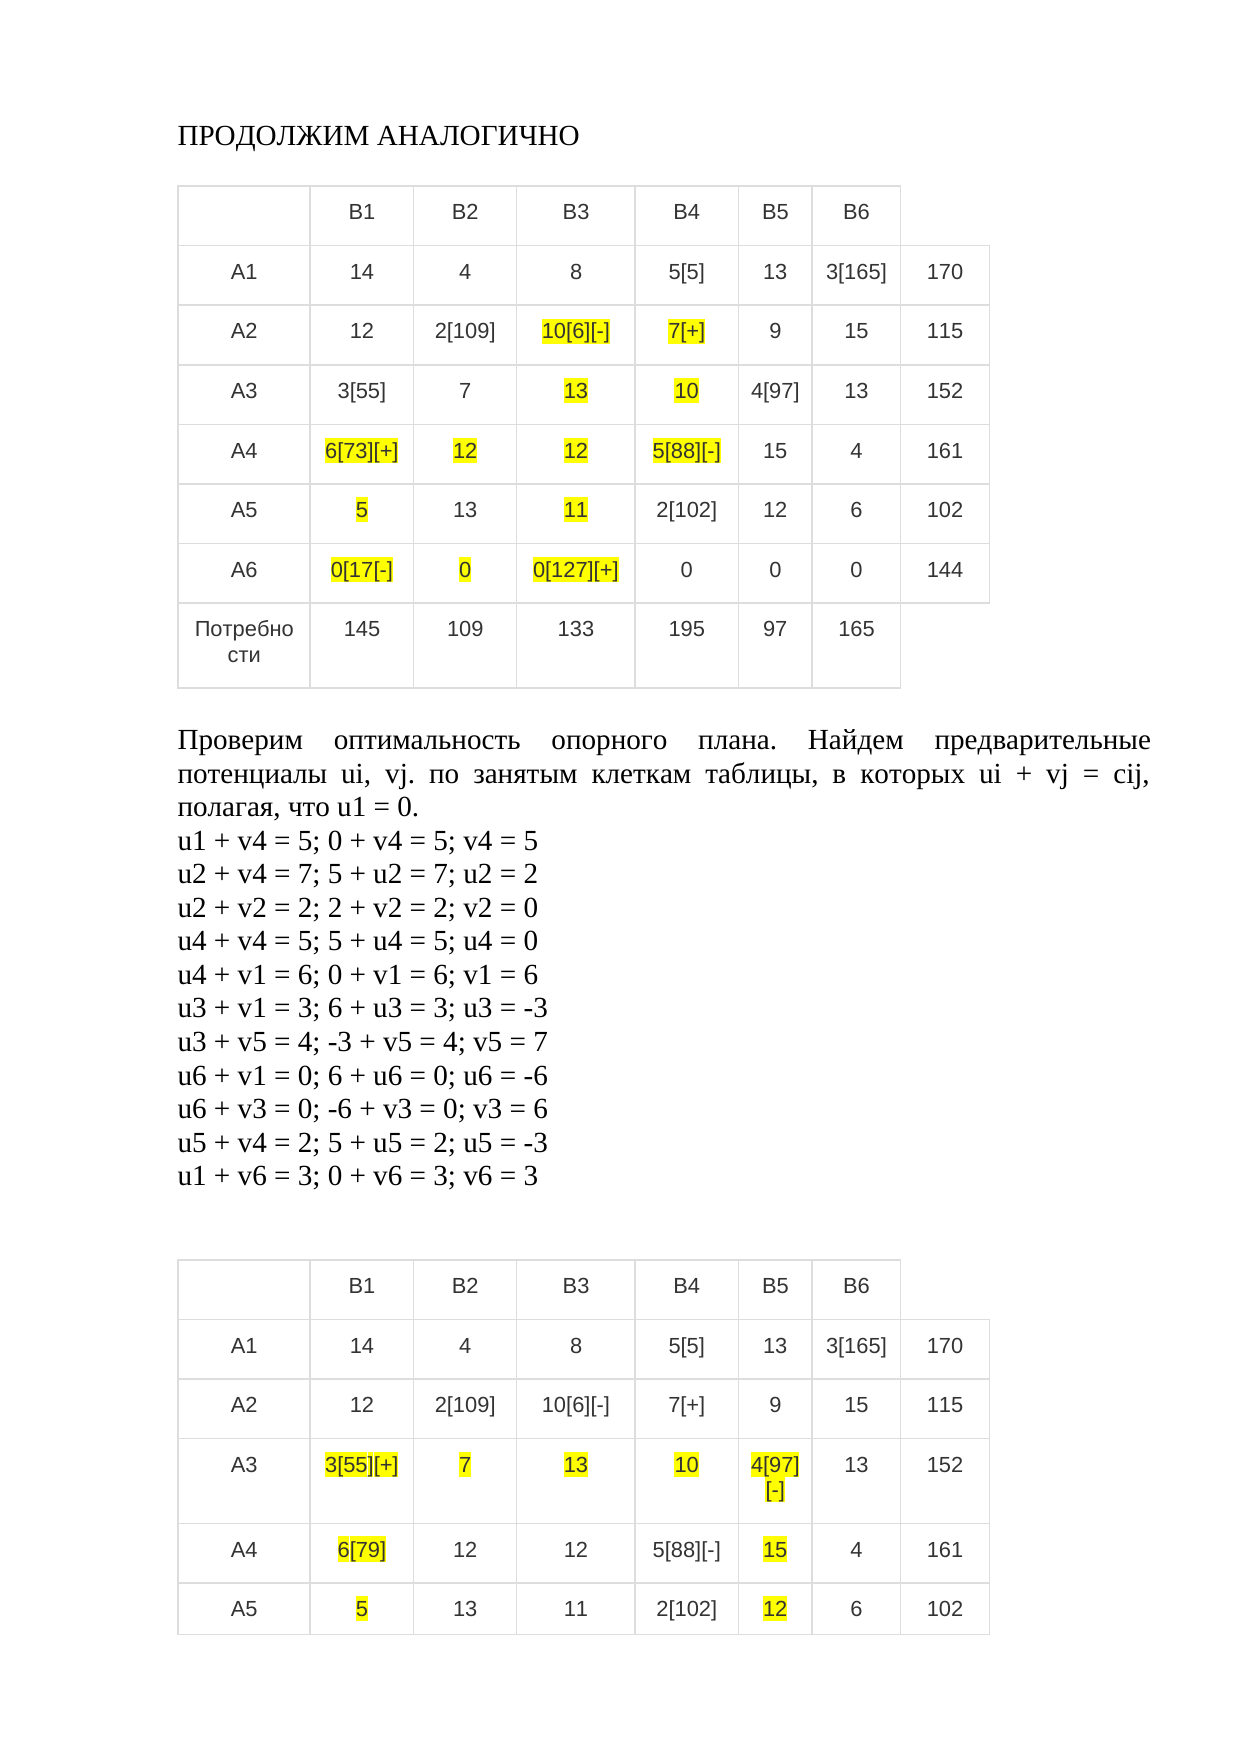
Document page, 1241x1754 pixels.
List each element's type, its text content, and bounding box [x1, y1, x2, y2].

table_cell A1 [179, 1320, 309, 1378]
table_header B5 [739, 187, 811, 245]
table_cell 2[102] [636, 485, 738, 543]
table_header B4 [636, 1261, 738, 1318]
text u6 + v3 = 0; -6 + v3 = 0; v3 = 6 [177, 1091, 1152, 1125]
table_cell 15 [813, 306, 900, 364]
table_cell 12 [414, 1524, 516, 1582]
table_cell 14 [311, 1320, 413, 1378]
table_cell [901, 604, 906, 687]
table_cell 13 [517, 1439, 634, 1522]
table_cell 10 [636, 366, 738, 423]
table_header B6 [813, 187, 900, 245]
table_cell 10[6][-] [517, 306, 634, 364]
table_cell 5[88][-] [636, 425, 738, 483]
table_header B1 [311, 1261, 413, 1318]
table_cell 0 [636, 544, 738, 602]
table_cell 145 [311, 604, 413, 687]
table_cell 152 [901, 1439, 989, 1522]
table_cell 13 [517, 366, 634, 423]
table_cell 3[165] [813, 1320, 900, 1378]
table_header B3 [517, 187, 634, 245]
table_cell 5 [311, 485, 413, 543]
text u5 + v4 = 2; 5 + u5 = 2; u5 = -3 [177, 1125, 1152, 1158]
table_cell 10 [636, 1439, 738, 1522]
table_cell A4 [179, 425, 309, 483]
table_cell 2[109] [414, 306, 516, 364]
table_cell A2 [179, 306, 309, 364]
table_cell 15 [739, 1524, 811, 1582]
table_cell 97 [739, 604, 811, 687]
table_cell 7 [414, 366, 516, 423]
table_cell 152 [901, 366, 989, 423]
table_cell 13 [414, 1584, 516, 1634]
table_cell Потребности [179, 604, 309, 687]
table_cell 8 [517, 1320, 634, 1378]
table_cell 3[165] [813, 246, 900, 304]
table_cell 12 [311, 306, 413, 364]
table_cell 4 [414, 1320, 516, 1378]
table_cell 12 [739, 485, 811, 543]
table_cell 6 [813, 1584, 900, 1634]
table_cell 0 [739, 544, 811, 602]
table_header B2 [414, 187, 516, 245]
table_cell 5[88][-] [636, 1524, 738, 1582]
table_cell 4 [813, 425, 900, 483]
table_cell 115 [901, 306, 989, 364]
table_cell 7[+] [636, 1380, 738, 1438]
table_header B5 [739, 1261, 811, 1318]
table_header B1 [311, 187, 413, 245]
table_cell A1 [179, 246, 309, 304]
table_cell 115 [901, 1380, 989, 1438]
table_cell 11 [517, 485, 634, 543]
table_cell 4[97] [739, 366, 811, 423]
table_header [179, 1261, 309, 1318]
table_header B2 [414, 1261, 516, 1318]
table_cell 161 [901, 425, 989, 483]
table_cell 170 [901, 1320, 989, 1378]
table_cell A5 [179, 485, 309, 543]
table_cell 13 [813, 1439, 900, 1522]
table_cell 0 [414, 544, 516, 602]
table_cell 5[5] [636, 246, 738, 304]
table_cell 12 [517, 425, 634, 483]
table_cell A5 [179, 1584, 309, 1634]
table_cell 6 [813, 485, 900, 543]
table_cell A3 [179, 1439, 309, 1522]
table_cell 165 [813, 604, 900, 687]
table_cell 11 [517, 1584, 634, 1634]
table_cell A2 [179, 1380, 309, 1438]
table_cell 5 [311, 1584, 413, 1634]
table_cell 6[73][+] [311, 425, 413, 483]
table_cell 8 [517, 246, 634, 304]
text Проверим оптимальность опорного плана. Найдем предварительные потенциалы ui, vj. по занятым клеткам таблицы, в которых ui + vj = cij, полагая, что u1 = 0. [177, 722, 1152, 823]
table_cell 13 [813, 366, 900, 423]
table_cell A6 [179, 544, 309, 602]
table_cell 13 [739, 246, 811, 304]
table_cell 9 [739, 1380, 811, 1438]
table_cell 13 [739, 1320, 811, 1378]
text u2 + v4 = 7; 5 + u2 = 7; u2 = 2 [177, 856, 1152, 890]
table_header B4 [636, 187, 738, 245]
table_cell 13 [414, 485, 516, 543]
table_cell 0[127][+] [517, 544, 634, 602]
table_cell 2[109] [414, 1380, 516, 1438]
text ПРОДОЛЖИМ АНАЛОГИЧНО [177, 118, 1152, 152]
text u6 + v1 = 0; 6 + u6 = 0; u6 = -6 [177, 1058, 1152, 1091]
table_cell A4 [179, 1524, 309, 1582]
table_cell 3[55][+] [311, 1439, 413, 1522]
table_cell 0[17[-] [311, 544, 413, 602]
table_cell 12 [517, 1524, 634, 1582]
text u4 + v4 = 5; 5 + u4 = 5; u4 = 0 [177, 923, 1152, 957]
table_cell 4 [813, 1524, 900, 1582]
table_cell 170 [901, 246, 989, 304]
table_cell 109 [414, 604, 516, 687]
text u3 + v1 = 3; 6 + u3 = 3; u3 = -3 [177, 991, 1152, 1024]
table_cell 10[6][-] [517, 1380, 634, 1438]
table_cell 14 [311, 246, 413, 304]
table_cell 144 [901, 544, 989, 602]
table_cell 12 [311, 1380, 413, 1438]
table_cell 7[+] [636, 306, 738, 364]
table_cell 4[97][-] [739, 1439, 811, 1522]
table_cell 3[55] [311, 366, 413, 423]
table_cell 102 [901, 485, 989, 543]
table_cell 0 [813, 544, 900, 602]
table_cell 4 [414, 246, 516, 304]
table_header B6 [813, 1261, 900, 1318]
table_cell 9 [739, 306, 811, 364]
text u4 + v1 = 6; 0 + v1 = 6; v1 = 6 [177, 957, 1152, 991]
table_cell A3 [179, 366, 309, 423]
text u3 + v5 = 4; -3 + v5 = 4; v5 = 7 [177, 1024, 1152, 1058]
table_cell 102 [901, 1584, 989, 1634]
table_cell 15 [813, 1380, 900, 1438]
table_cell 195 [636, 604, 738, 687]
table_header B3 [517, 1261, 634, 1318]
table_cell 7 [414, 1439, 516, 1522]
text u1 + v4 = 5; 0 + v4 = 5; v4 = 5 [177, 823, 1152, 856]
table_cell 6[79] [311, 1524, 413, 1582]
table_cell 12 [414, 425, 516, 483]
table_cell 12 [739, 1584, 811, 1634]
table_cell 161 [901, 1524, 989, 1582]
table_cell 15 [739, 425, 811, 483]
table_cell 5[5] [636, 1320, 738, 1378]
table_header [179, 187, 309, 245]
text u2 + v2 = 2; 2 + v2 = 2; v2 = 0 [177, 890, 1152, 923]
table_cell 133 [517, 604, 634, 687]
table_cell 2[102] [636, 1584, 738, 1634]
text u1 + v6 = 3; 0 + v6 = 3; v6 = 3 [177, 1158, 1152, 1192]
